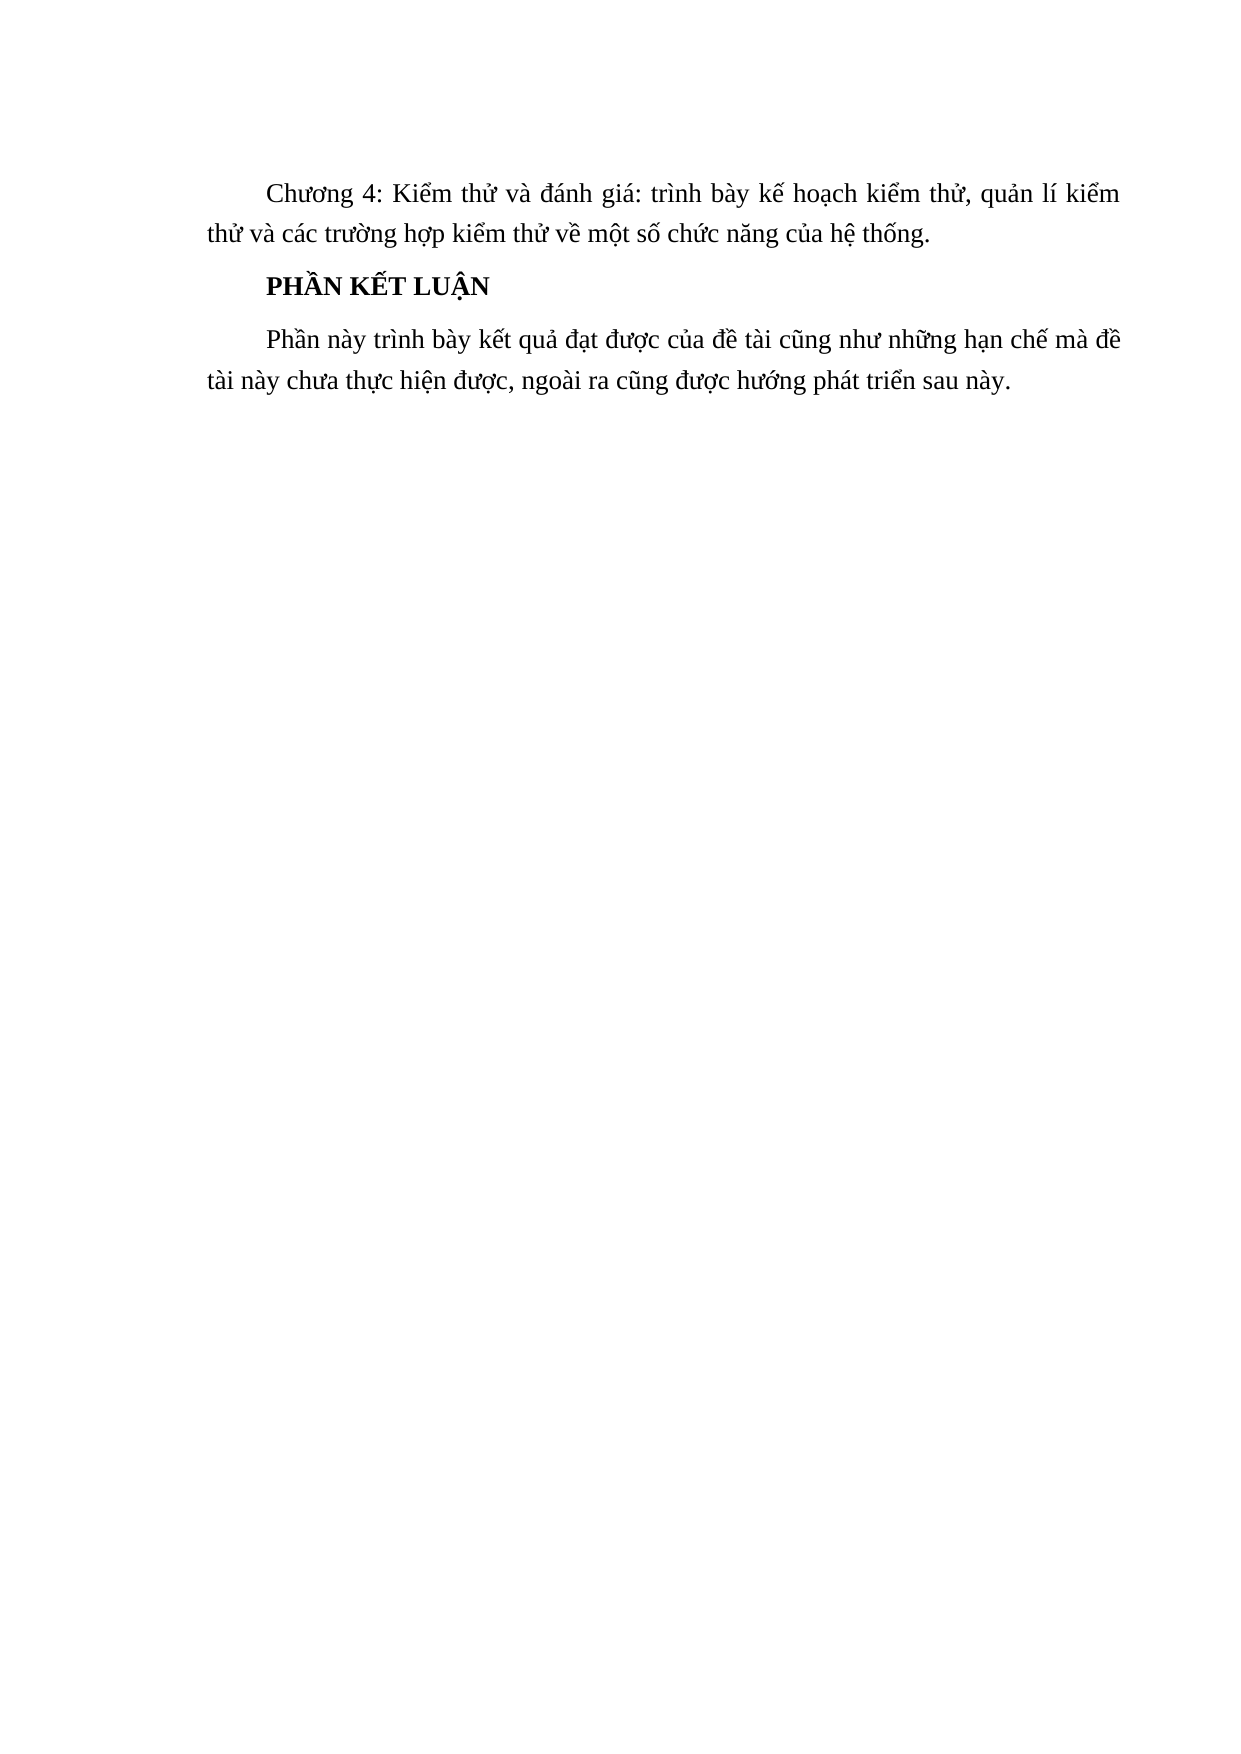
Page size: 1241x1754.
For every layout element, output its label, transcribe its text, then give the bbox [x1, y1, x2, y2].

text Chương 4: Kiểm thử và đánh giá: trình bày kế hoạch kiểm thử, quản lí kiểm thử và các trường hợp kiểm thử về một số chức năng của hệ thống. [207, 177, 1122, 249]
text Phần này trình bày kết quả đạt được của đề tài cũng như những hạn chế mà đề tài này chưa thực hiện được, ngoài ra cũng được hướng phát triển sau này. [207, 323, 1122, 395]
text PHẦN KẾT LUẬN [207, 271, 1122, 302]
